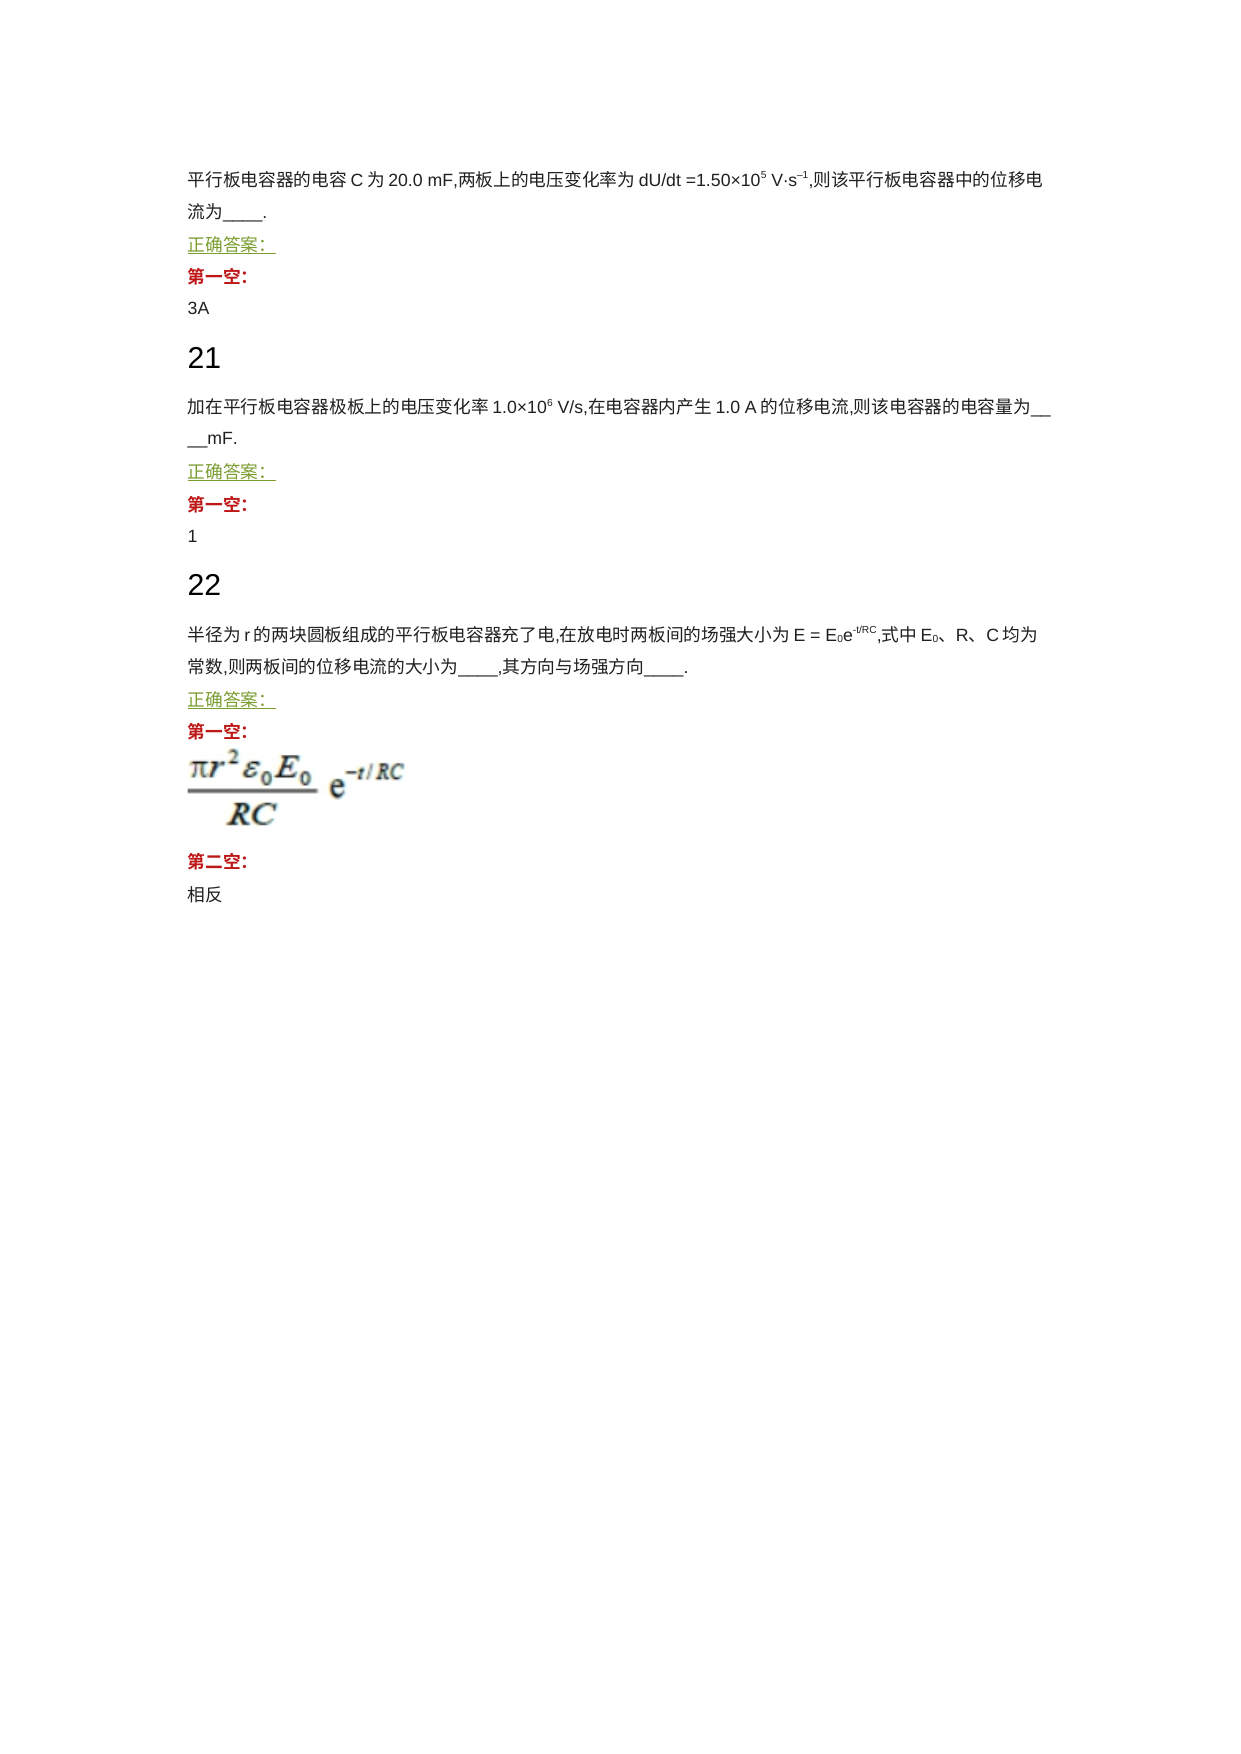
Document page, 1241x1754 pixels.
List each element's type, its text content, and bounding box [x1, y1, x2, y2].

text 加在平行板电容器极板上的电压变化率1.0×106 V/s,在电容器内产生1.0 A的位移电流,则该电容器的电容量为____mF. [187, 389, 1053, 454]
text 21 [187, 324, 1053, 389]
text 平行板电容器的电容C为20.0 mF,两板上的电压变化率为dU/dt =1.50×105 V∙s–1,则该平行板电容器中的位移电流为____. [187, 162, 1053, 227]
text 22 [187, 552, 1053, 617]
text 3A [187, 292, 1053, 324]
picture [187, 747, 406, 827]
text 第一空： [187, 714, 1053, 747]
text 第一空： [187, 487, 1053, 519]
text 正确答案： [187, 682, 1053, 714]
text 正确答案： [187, 454, 1053, 487]
text 第一空： [187, 259, 1053, 292]
text 第二空： [187, 844, 1053, 877]
text 正确答案： [187, 227, 1053, 259]
text 1 [187, 519, 1053, 552]
text 相反 [187, 877, 1053, 909]
text 半径为r的两块圆板组成的平行板电容器充了电,在放电时两板间的场强大小为E = E0e-t/RC,式中E0、R、C均为常数,则两板间的位移电流的大小为____,其方向与场强方向____. [187, 617, 1053, 682]
